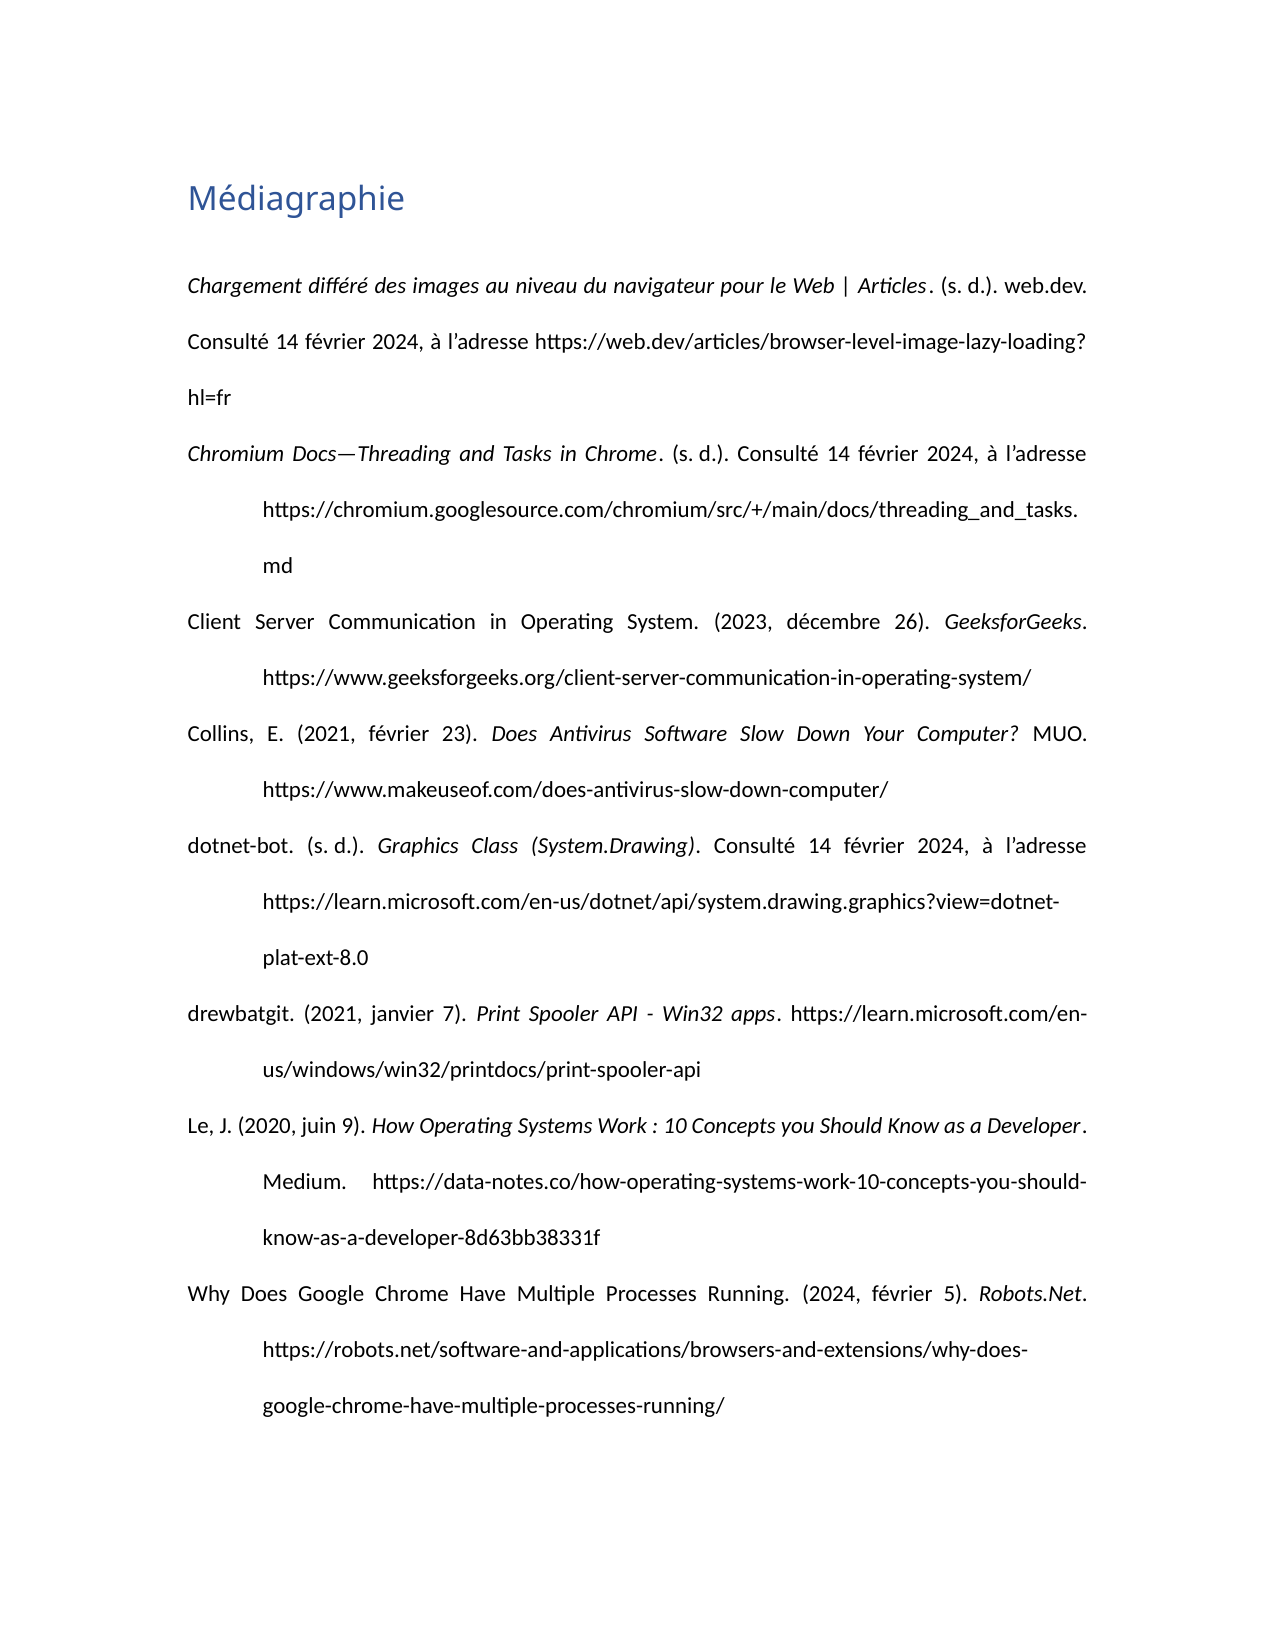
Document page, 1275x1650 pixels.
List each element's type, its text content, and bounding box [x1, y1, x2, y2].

text Client Server Communication in Operating System. (2023, décembre 26). GeeksforGeeks. https://www.geeksforgeeks.org/client-server-communication-in-operating-system/ [187, 607, 1087, 691]
text Chargement différé des images au niveau du navigateur pour le Web | Articles. (s. d.). web.dev. Consulté 14 février 2024, à l’adresse https://web.dev/articles/browser-level-image-lazy-loading?hl=fr [187, 271, 1087, 411]
text Chromium Docs—Threading and Tasks in Chrome. (s. d.). Consulté 14 février 2024, à l’adresse https://chromium.googlesource.com/chromium/src/+/main/docs/threading_and_tasks.md [187, 439, 1087, 579]
text dotnet-bot. (s. d.). Graphics Class (System.Drawing). Consulté 14 février 2024, à l’adresse https://learn.microsoft.com/en-us/dotnet/api/system.drawing.graphics?view=dotnet-plat-ext-8.0 [187, 831, 1087, 971]
text Why Does Google Chrome Have Multiple Processes Running. (2024, février 5). Robots.Net. https://robots.net/software-and-applications/browsers-and-extensions/why-does-google-chrome-have-multiple-processes-running/ [187, 1279, 1087, 1420]
text Collins, E. (2021, février 23). Does Antivirus Software Slow Down Your Computer? MUO. https://www.makeuseof.com/does-antivirus-slow-down-computer/ [187, 719, 1087, 803]
text Le, J. (2020, juin 9). How Operating Systems Work : 10 Concepts you Should Know as a Developer. Medium. https://data-notes.co/how-operating-systems-work-10-concepts-you-should-know-as-a-developer-8d63bb38331f [187, 1111, 1087, 1252]
text drewbatgit. (2021, janvier 7). Print Spooler API - Win32 apps. https://learn.microsoft.com/en-us/windows/win32/printdocs/print-spooler-api [187, 999, 1087, 1083]
subtitle Médiagraphie [187, 175, 1087, 220]
